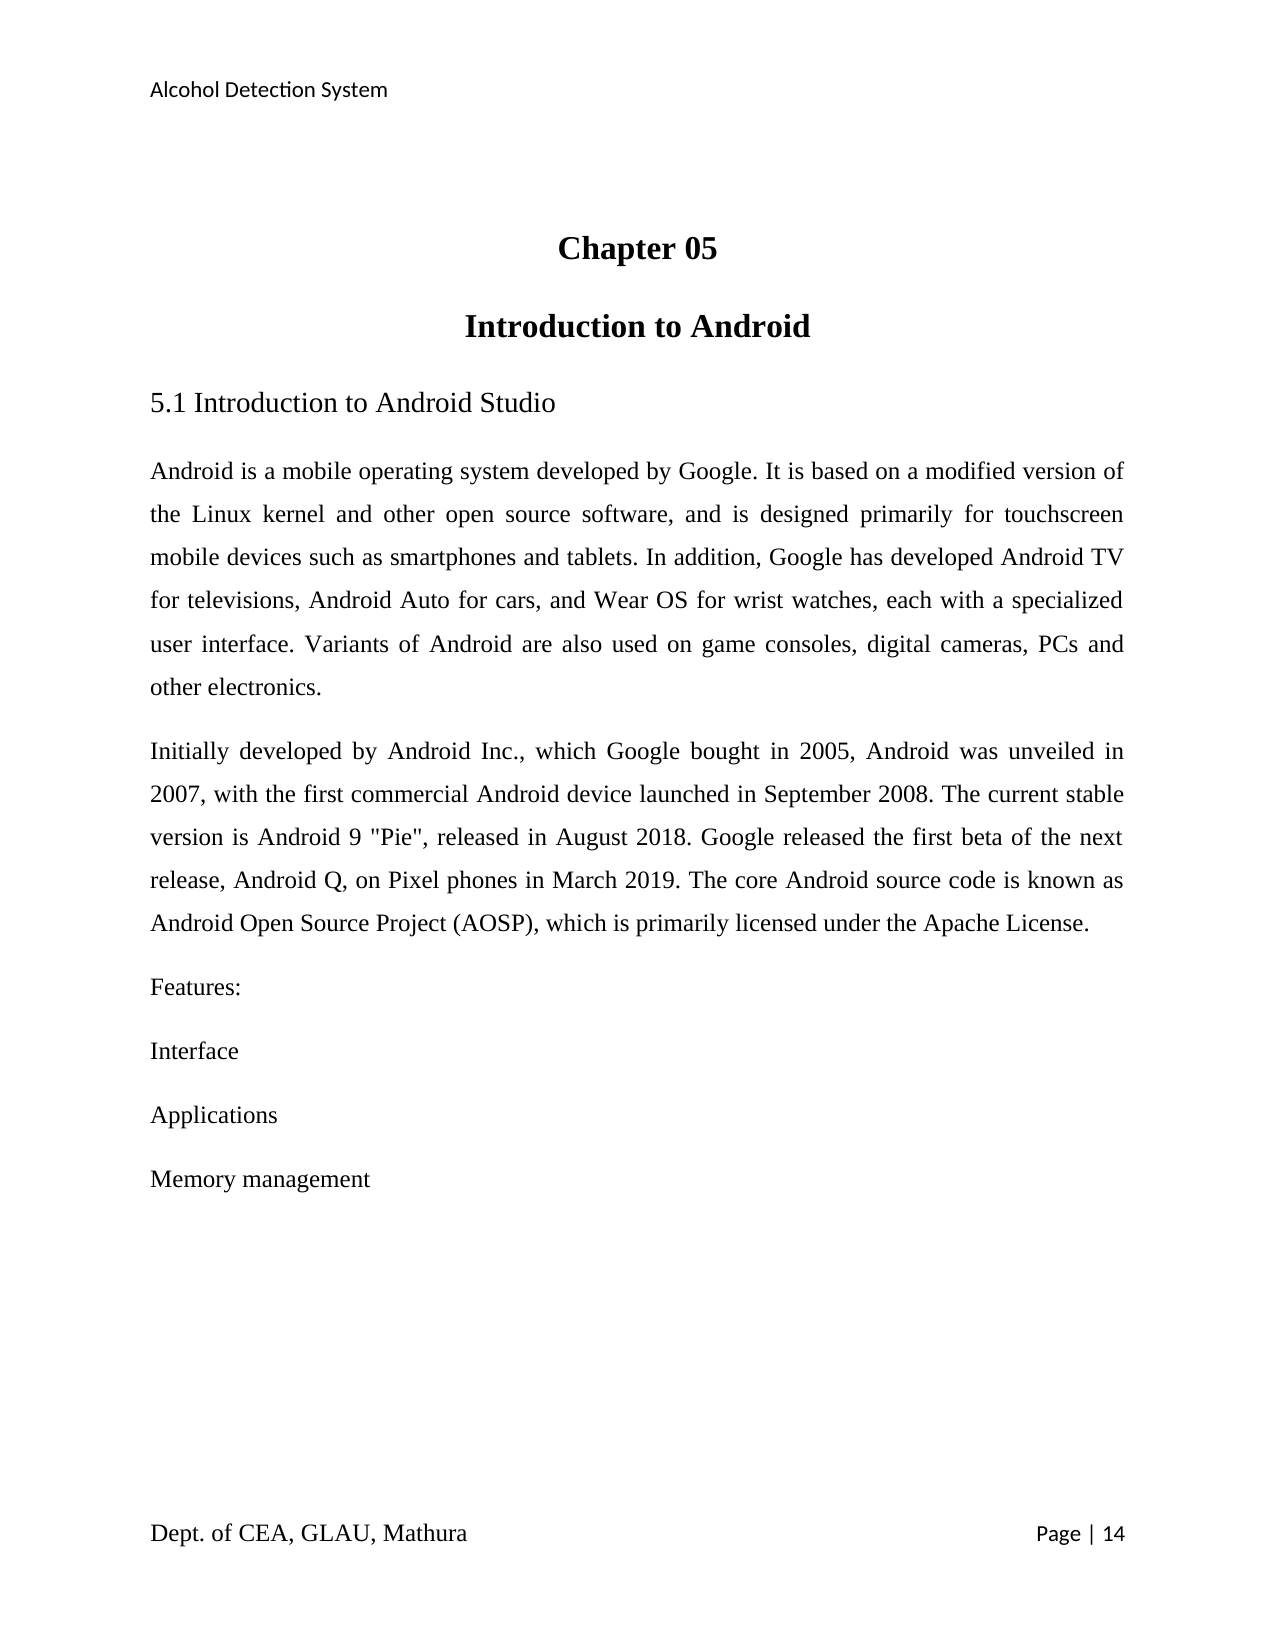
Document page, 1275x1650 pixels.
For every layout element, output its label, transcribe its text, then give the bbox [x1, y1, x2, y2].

text Applications [150, 1100, 1125, 1129]
text Interface [150, 1036, 1125, 1065]
text Chapter 05 [150, 228, 1125, 267]
text Initially developed by Android Inc., which Google bought in 2005, Android was unveiled in 2007, with the first commercial Android device launched in September 2008. The current stable version is Android 9 "Pie", released in August 2018. Google released the first beta of the next release, Android Q, on Pixel phones in March 2019. The core Android source code is known as Android Open Source Project (AOSP), which is primarily licensed under the Apache License. [150, 736, 1125, 937]
text Features: [150, 972, 1125, 1001]
text 5.1 Introduction to Android Studio [150, 385, 1125, 418]
text Android is a mobile operating system developed by Google. It is based on a modified version of the Linux kernel and other open source software, and is designed primarily for touchscreen mobile devices such as smartphones and tablets. In addition, Google has developed Android TV for televisions, Android Auto for cars, and Wear OS for wrist watches, each with a specialized user interface. Variants of Android are also used on game consoles, digital cameras, PCs and other electronics. [150, 456, 1125, 701]
text Introduction to Android [150, 307, 1125, 345]
text Memory management [150, 1164, 1125, 1193]
